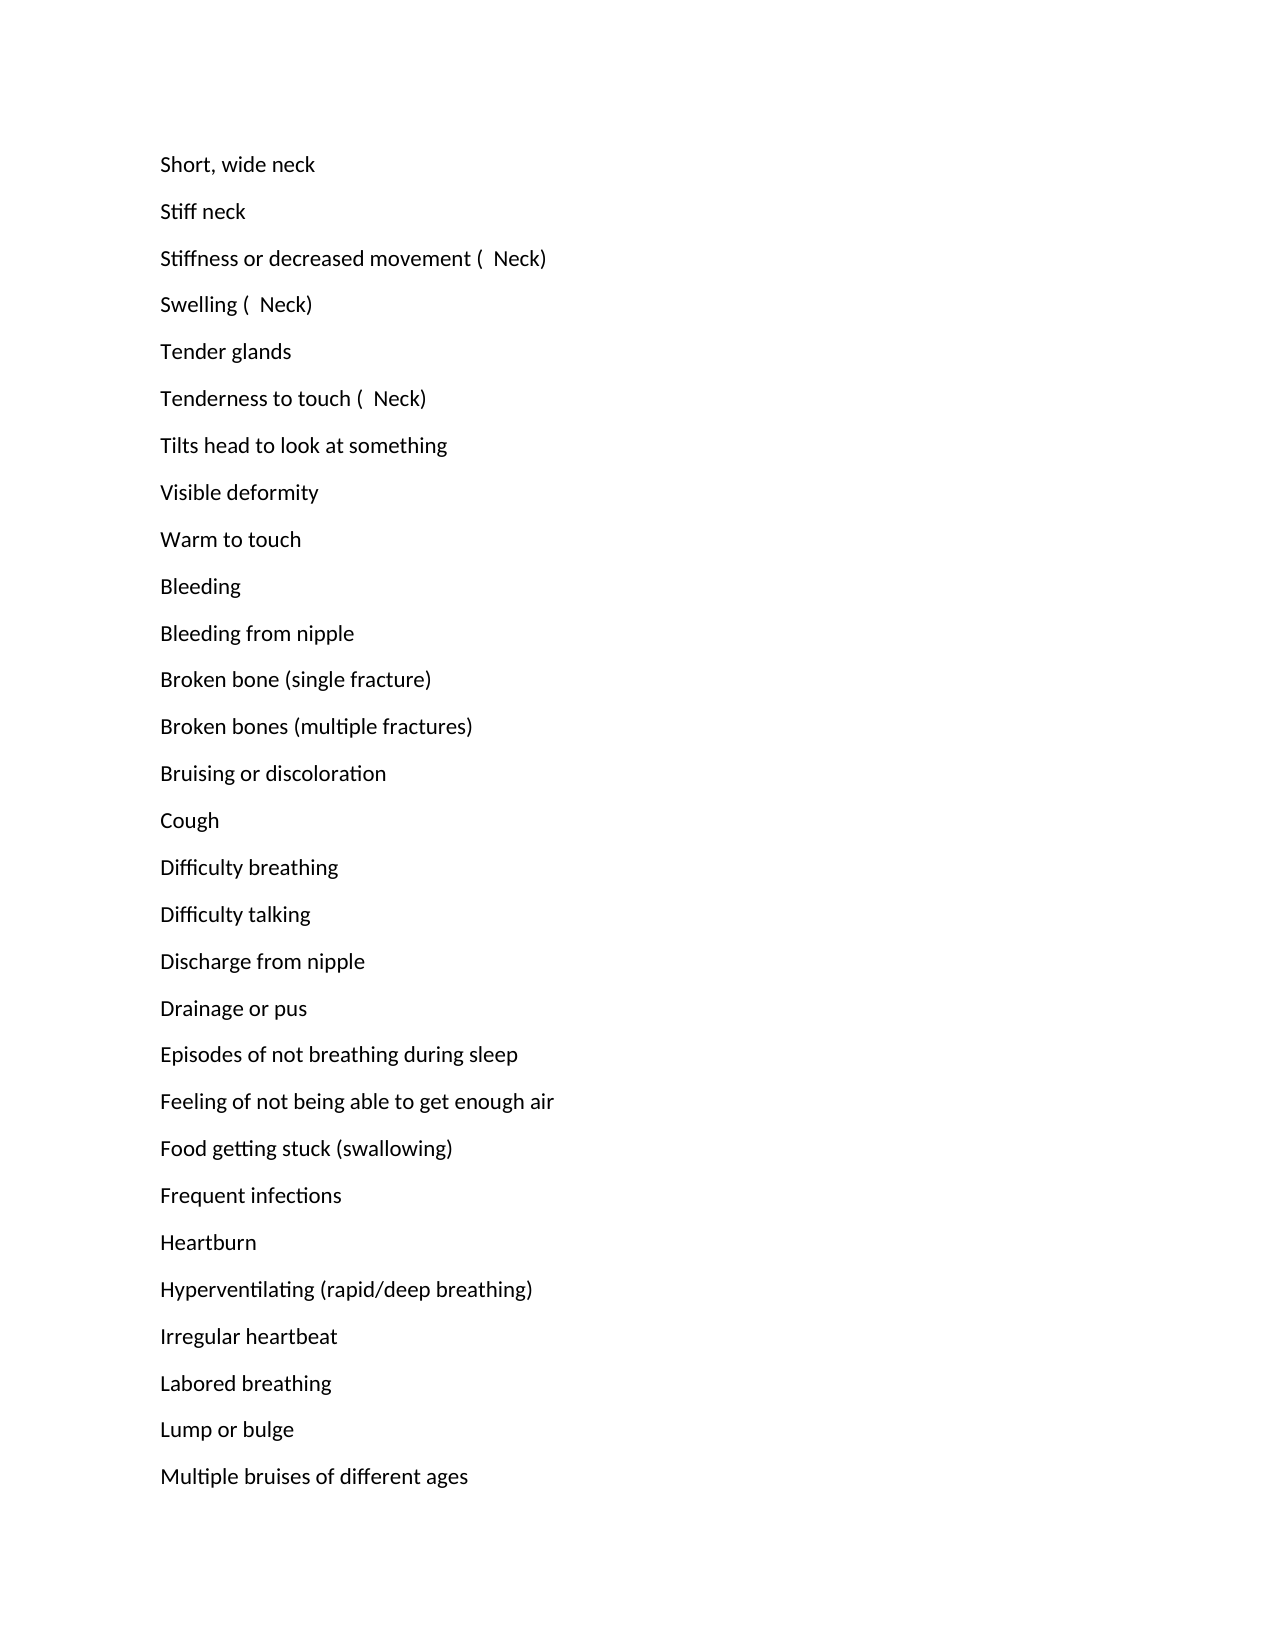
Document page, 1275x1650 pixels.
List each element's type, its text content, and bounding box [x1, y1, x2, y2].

text Tilts head to look at something [150, 431, 1125, 459]
text Discharge from nipple [150, 947, 1125, 975]
text Stiffness or decreased movement ( Neck) [150, 244, 1125, 272]
text Broken bones (multiple fractures) [150, 712, 1125, 741]
text Tender glands [150, 337, 1125, 366]
text Visible deformity [150, 478, 1125, 506]
text Difficulty breathing [150, 853, 1125, 881]
text Drainage or pus [150, 994, 1125, 1022]
text Episodes of not breathing during sleep [150, 1041, 1125, 1069]
text Heartburn [150, 1228, 1125, 1256]
text Short, wide neck [150, 150, 1125, 178]
text Stiff neck [150, 197, 1125, 225]
text Labored breathing [150, 1369, 1125, 1397]
text Broken bone (single fracture) [150, 666, 1125, 694]
text Multiple bruises of different ages [150, 1462, 1125, 1491]
text Cough [150, 806, 1125, 834]
text Bleeding [150, 572, 1125, 600]
text Tenderness to touch ( Neck) [150, 384, 1125, 412]
text Bleeding from nipple [150, 619, 1125, 647]
text Hyperventilating (rapid/deep breathing) [150, 1275, 1125, 1303]
text Lump or bulge [150, 1416, 1125, 1444]
text Frequent infections [150, 1181, 1125, 1209]
text Bruising or discoloration [150, 759, 1125, 787]
text Warm to touch [150, 525, 1125, 553]
text Food getting stuck (swallowing) [150, 1134, 1125, 1162]
text Irregular heartbeat [150, 1322, 1125, 1350]
text Swelling ( Neck) [150, 291, 1125, 319]
text Feeling of not being able to get enough air [150, 1087, 1125, 1116]
text Difficulty talking [150, 900, 1125, 928]
